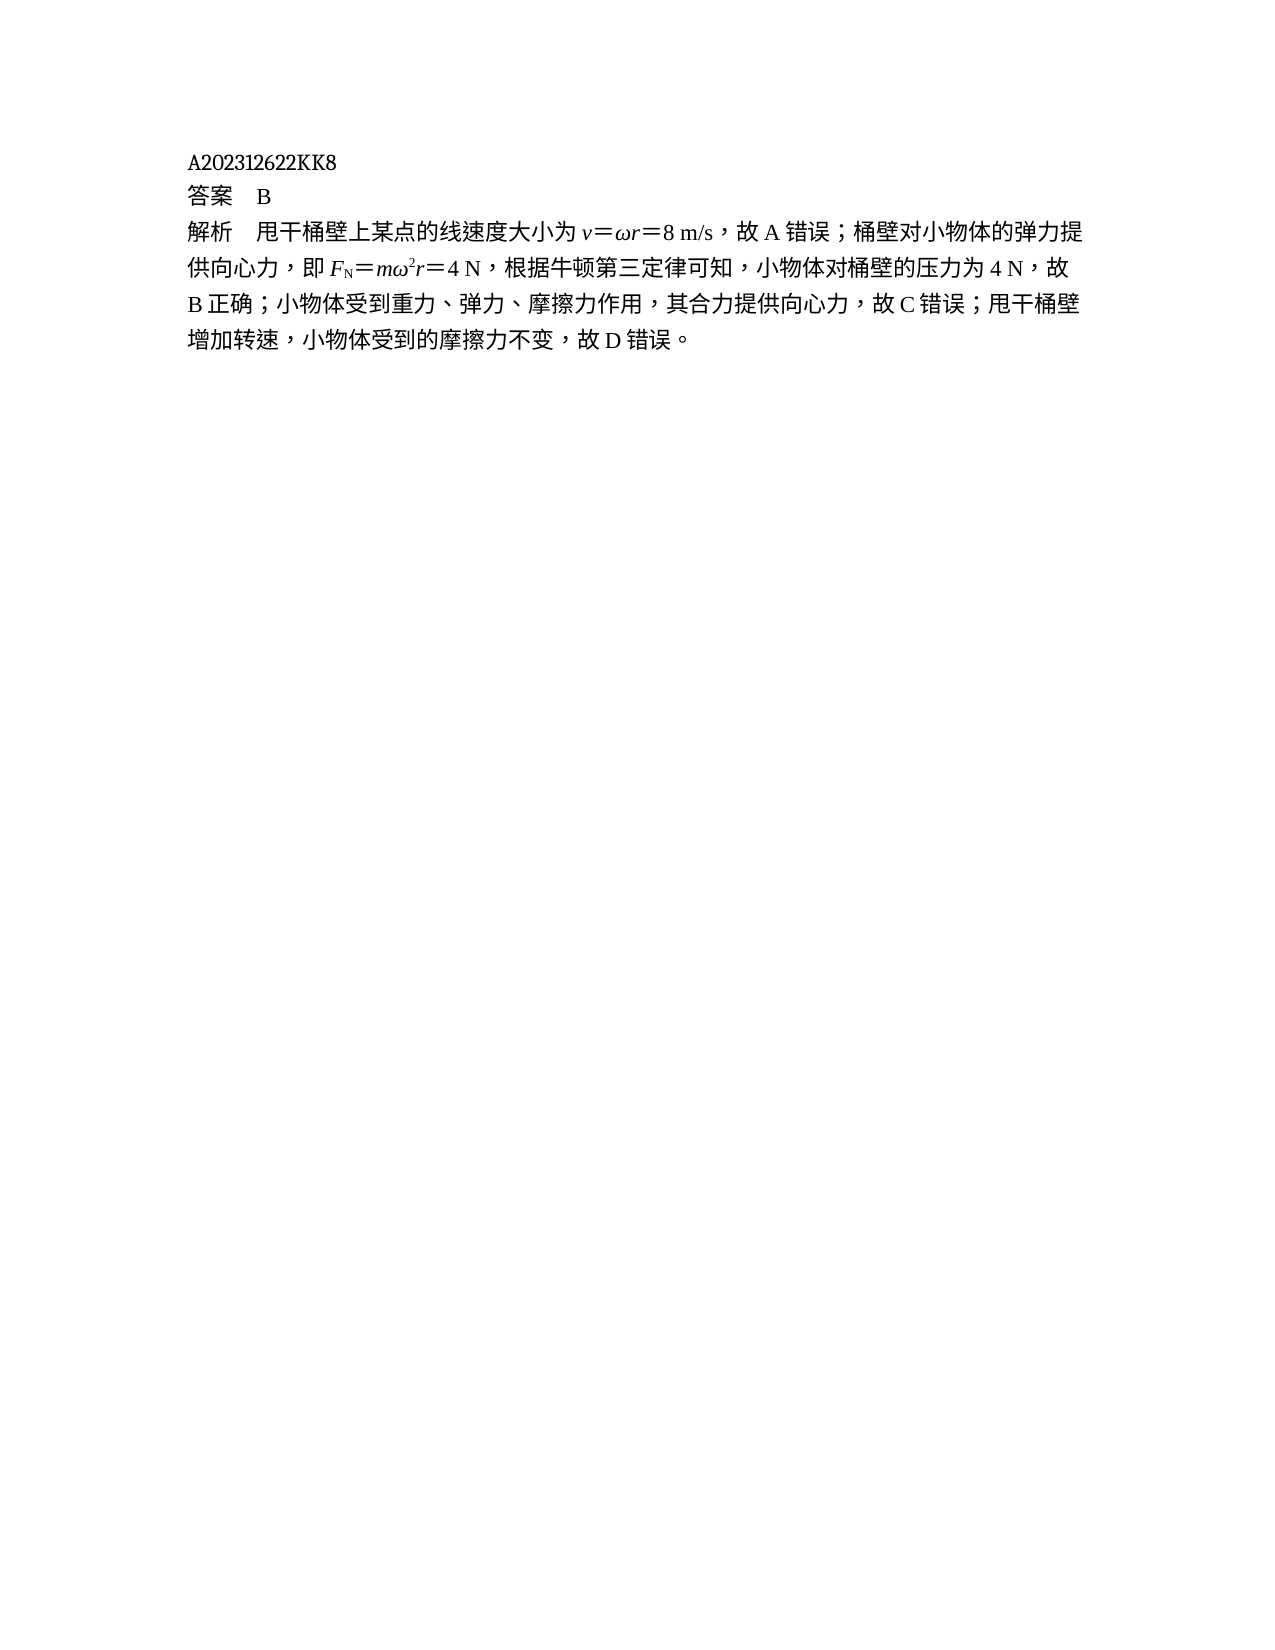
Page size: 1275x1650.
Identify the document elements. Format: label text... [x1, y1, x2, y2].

text 解析 甩干桶壁上某点的线速度大小为v＝ωr＝8 m/s，故A错误；桶壁对小物体的弹力提供向心力，即FN＝mω2r＝4 N，根据牛顿第三定律可知，小物体对桶壁的压力为4 N，故B正确；小物体受到重力、弹力、摩擦力作用，其合力提供向心力，故C错误；甩干桶壁增加转速，小物体受到的摩擦力不变，故D错误。 [187, 216, 1087, 355]
text 答案 B [187, 180, 1087, 211]
text A202312622KK8 [187, 150, 1087, 176]
